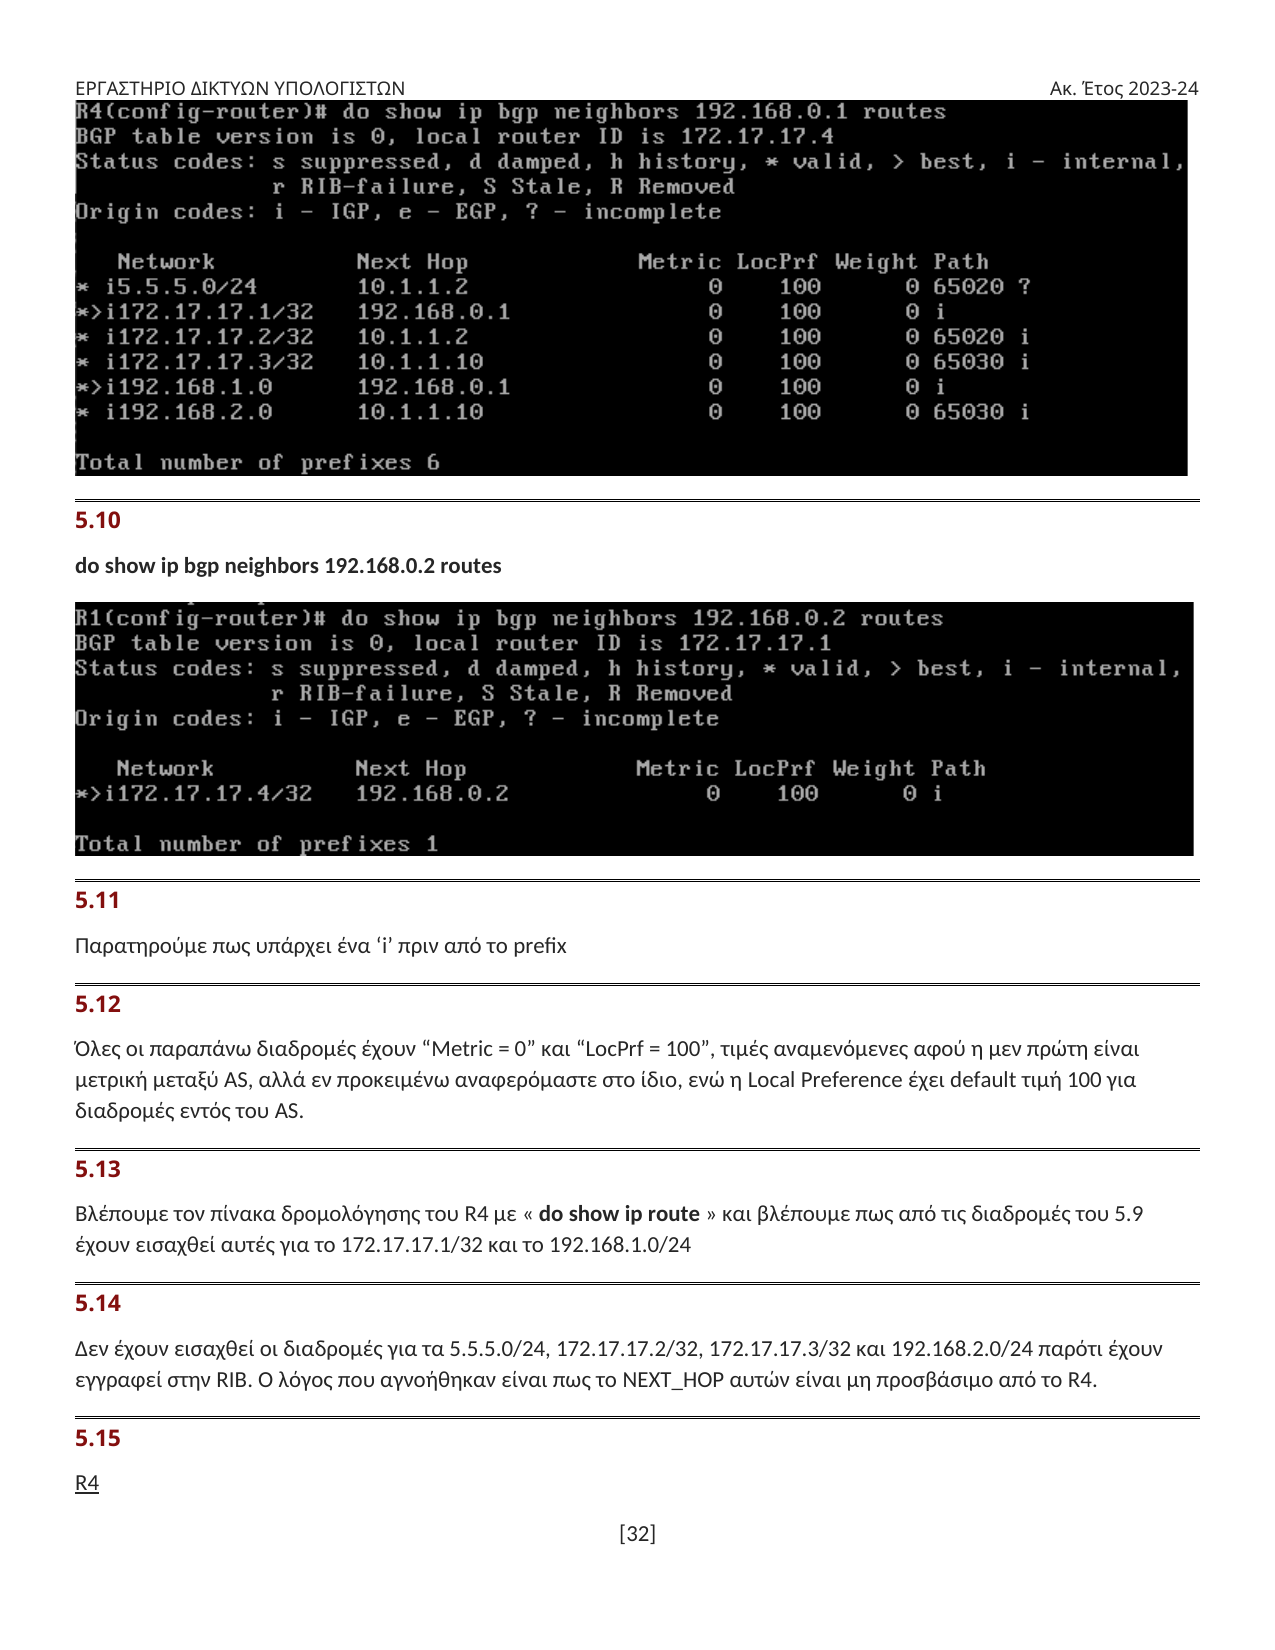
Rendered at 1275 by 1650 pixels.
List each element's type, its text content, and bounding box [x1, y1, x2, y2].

subtitle 5.11 [75, 882, 1200, 915]
text Όλες οι παραπάνω διαδρομές έχουν “Metric = 0” και “LocPrf = 100”, τιμές αναμενόμενες αφού η μεν πρώτη είναι μετρική μεταξύ AS, αλλά εν προκειμένω αναφερόμαστε στο ίδιο, ενώ η Local Preference έχει default τιμή 100 για διαδρομές εντός του AS. [75, 1034, 1200, 1124]
subtitle 5.12 [75, 986, 1200, 1019]
text Βλέπουμε τον πίνακα δρομολόγησης του R4 με « do show ip route » και βλέπουμε πως από τις διαδρομές του 5.9 έχουν εισαχθεί αυτές για το 172.17.17.1/32 και το 192.168.1.0/24 [75, 1199, 1200, 1258]
picture [75, 602, 1194, 856]
subtitle 5.13 [75, 1151, 1200, 1184]
text do show ip bgp neighbors 192.168.0.2 routes [75, 551, 1200, 579]
picture [75, 100, 1188, 476]
subtitle 5.14 [75, 1285, 1200, 1318]
text R4 [75, 1468, 1200, 1496]
text Παρατηρούμε πως υπάρχει ένα ‘i’ πριν από το prefix [75, 931, 1200, 959]
subtitle 5.15 [75, 1419, 1200, 1453]
text Δεν έχουν εισαχθεί οι διαδρομές για τα 5.5.5.0/24, 172.17.17.2/32, 172.17.17.3/32 και 192.168.2.0/24 παρότι έχουν εγγραφεί στην RIB. Ο λόγος που αγνοήθηκαν είναι πως το NEXT_HOP αυτών είναι μη προσβάσιμο από το R4. [75, 1334, 1200, 1393]
subtitle 5.10 [75, 502, 1200, 536]
